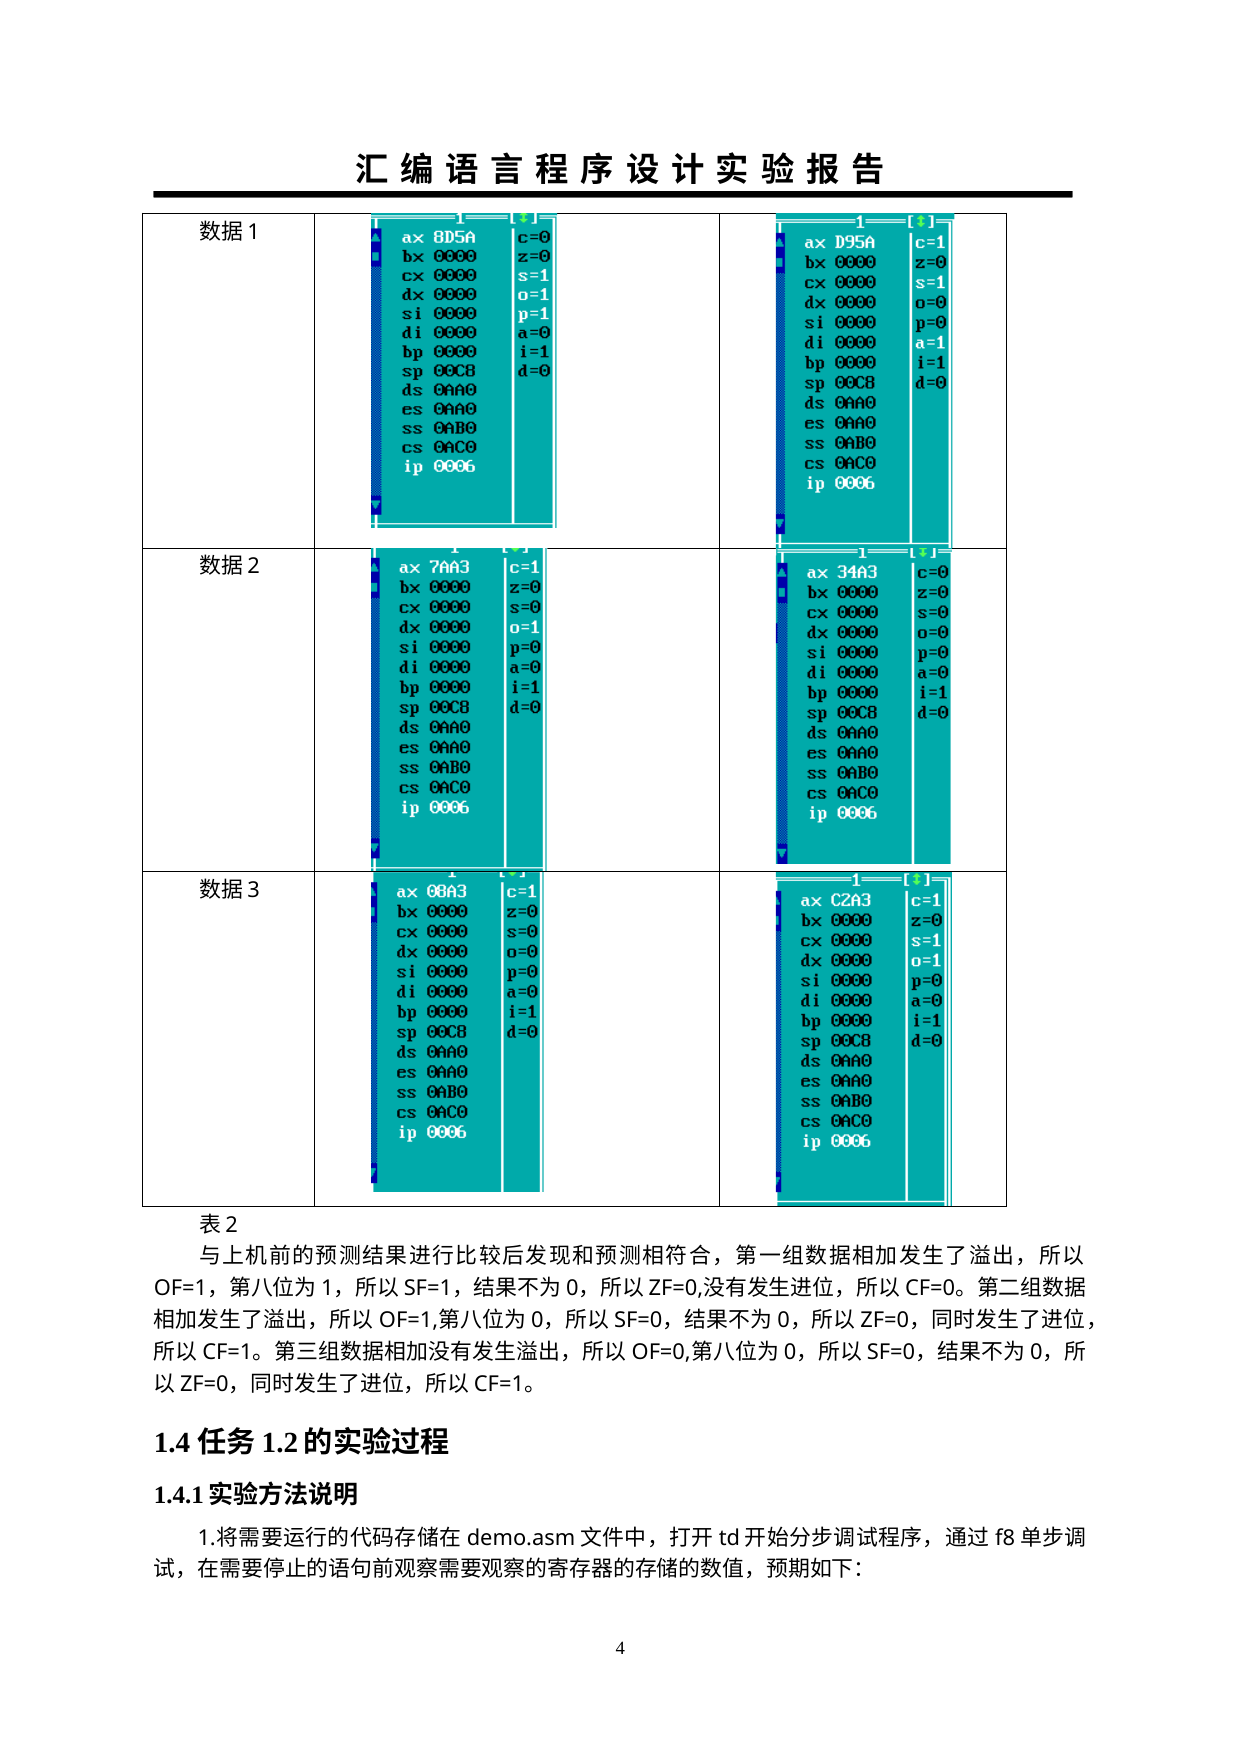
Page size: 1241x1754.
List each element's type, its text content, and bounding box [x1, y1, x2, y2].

table_cell [315, 549, 371, 871]
picture [371, 350, 380, 356]
table_cell 数据2 [143, 549, 314, 871]
picture [775, 906, 780, 933]
table_cell [720, 549, 1006, 871]
table_cell [720, 872, 775, 1206]
text 表2 [153, 1207, 1087, 1238]
table_cell 数据3 [143, 872, 314, 1206]
table_cell [315, 214, 719, 547]
picture [371, 386, 380, 392]
text 与上机前的预测结果进行比较后发现和预测相符合，第一组数据相加发生了溢出，所以OF=1，第八位为1，所以SF=1，结果不为0，所以ZF=0,没有发生进位，所以CF=0。第二组数据相加发生了溢出，所以OF=1,第八位为0，所以SF=0，结果不为0，所以ZF=0，同时发生了进位，所以CF=1。第三组数据相加没有发生溢出，所以OF=0,第八位为0，所以SF=0，结果不为0，所以ZF=0，同时发生了进位，所以CF=1。 [153, 1238, 1087, 1397]
picture [371, 872, 545, 1192]
picture [371, 455, 380, 461]
picture [371, 548, 548, 871]
table_cell [952, 872, 1006, 1206]
picture [371, 213, 558, 528]
subtitle 1.4.1实验方法说明 [153, 1475, 1087, 1511]
table_cell 数据1 [143, 214, 314, 547]
subtitle 1.4 任务1.2的实验过程 [153, 1418, 1087, 1460]
picture [775, 872, 952, 1206]
text 1.将需要运行的代码存储在demo.asm文件中，打开td开始分步调试程序，通过f8单步调试，在需要停止的语句前观察需要观察的寄存器的存储的数值，预期如下： [153, 1519, 1087, 1583]
table_cell [548, 549, 719, 871]
table_cell [720, 214, 775, 547]
table_cell [315, 872, 719, 1206]
table_cell [955, 214, 1006, 547]
picture [371, 281, 380, 287]
picture [775, 213, 955, 864]
